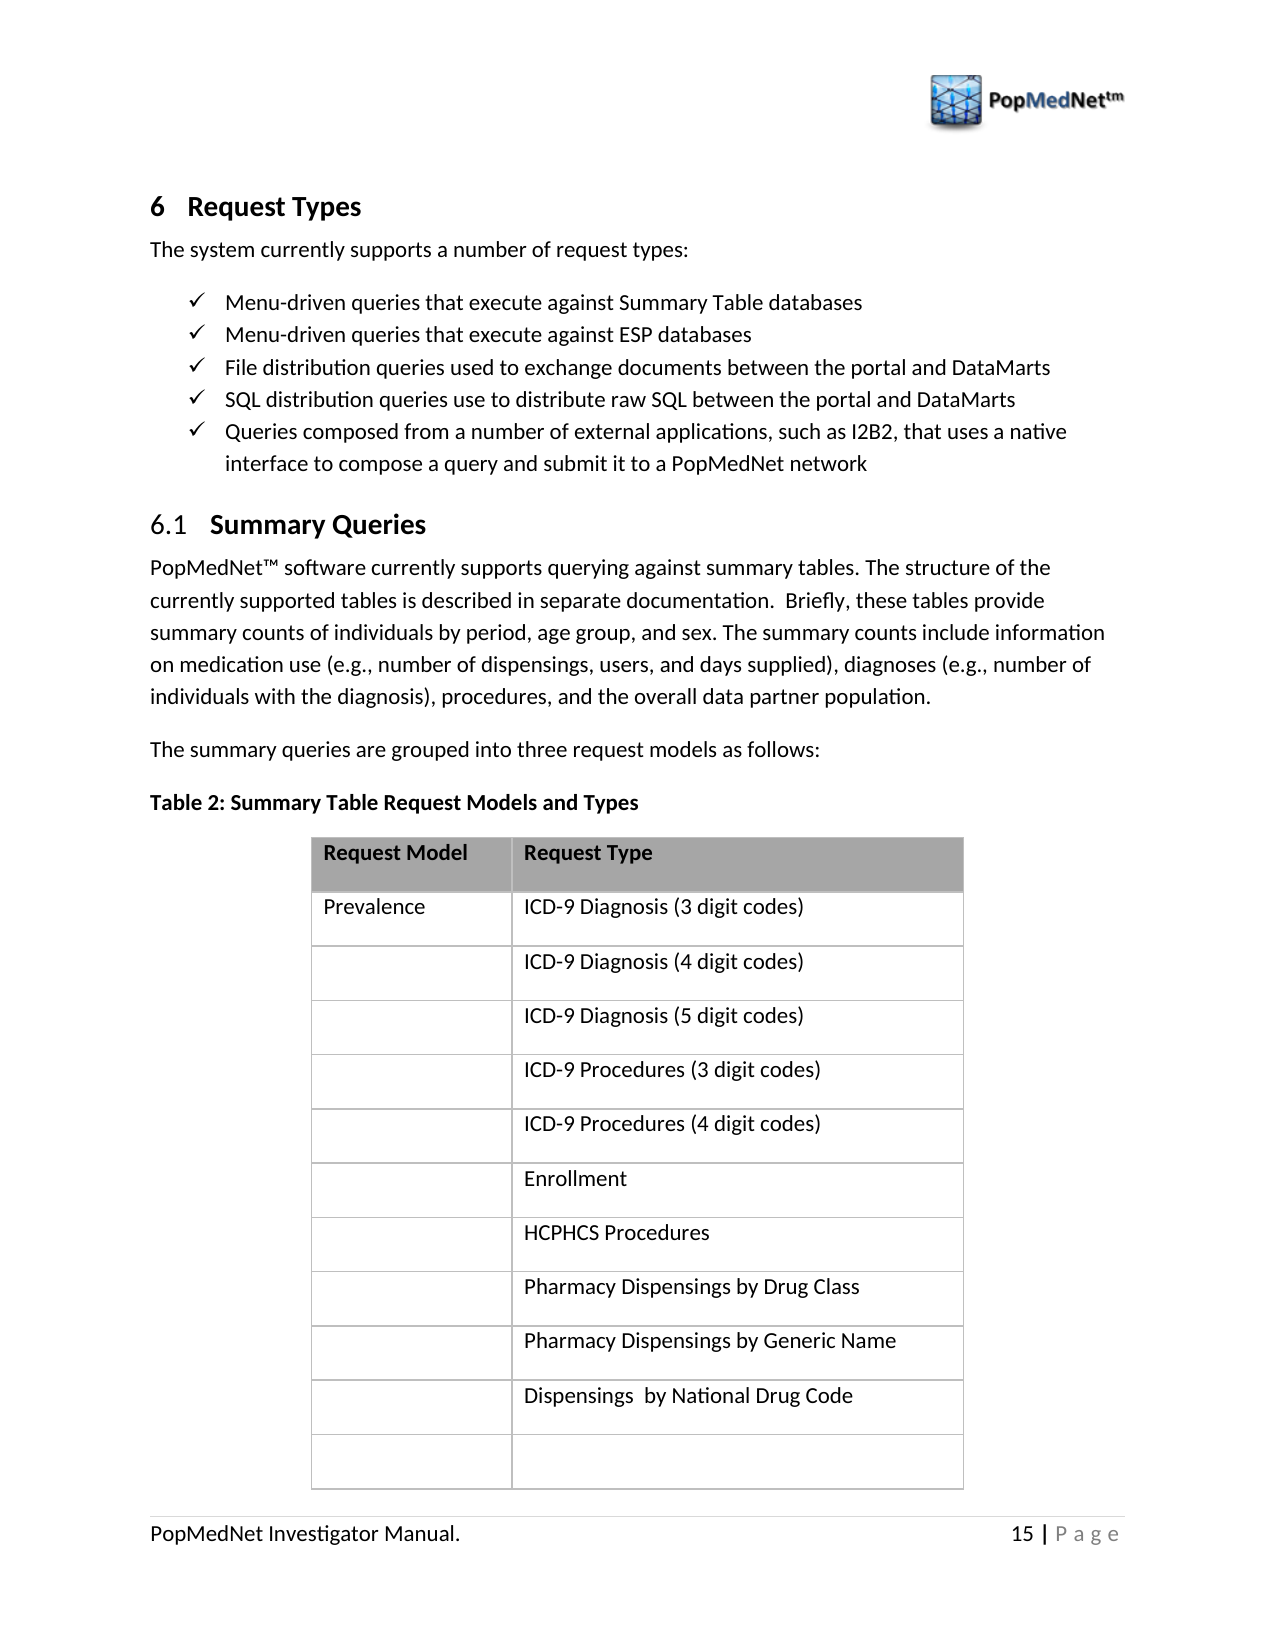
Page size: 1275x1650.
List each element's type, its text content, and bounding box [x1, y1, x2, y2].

table_cell Pharmacy Dispensings by Drug Class [513, 1272, 963, 1325]
subtitle Summary Queries [150, 506, 1125, 542]
text PopMedNet™ software currently supports querying against summary tables. The structure of the currently supported tables is described in separate documentation. Briefly, these tables provide summary counts of individuals by period, age group, and sex. The summary counts include information on medication use (e.g., number of dispensings, users, and days supplied), diagnoses (e.g., number of individuals with the diagnosis), procedures, and the overall data partner population. [150, 553, 1125, 710]
table_cell ICD-9 Procedures (4 digit codes) [513, 1110, 963, 1162]
list Menu-driven queries that execute against ESP databases [187, 320, 1125, 348]
table_cell [312, 1272, 511, 1325]
subtitle Request Types [150, 188, 1125, 224]
picture [924, 75, 1125, 135]
table_cell ICD-9 Diagnosis (5 digit codes) [513, 1001, 963, 1054]
table_cell [312, 947, 511, 999]
table_header Request Type [513, 838, 963, 891]
table_cell [312, 1435, 511, 1488]
table_cell [312, 1110, 511, 1162]
table_cell HCPHCS Procedures [513, 1218, 963, 1271]
table_cell [312, 1055, 511, 1108]
table_cell [312, 1327, 511, 1379]
table_cell ICD-9 Diagnosis (3 digit codes) [513, 893, 963, 945]
table_cell [312, 1218, 511, 1271]
table_cell [312, 1001, 511, 1054]
table_header Request Model [312, 838, 511, 891]
table_cell Enrollment [513, 1164, 963, 1217]
table_cell Pharmacy Dispensings by Generic Name [513, 1327, 963, 1379]
table_cell ICD-9 Procedures (3 digit codes) [513, 1055, 963, 1108]
table_cell [312, 1381, 511, 1434]
table_cell Dispensings by National Drug Code [513, 1381, 963, 1434]
table_cell ICD-9 Diagnosis (4 digit codes) [513, 947, 963, 999]
table_cell Prevalence [312, 893, 511, 945]
table_cell [513, 1435, 963, 1488]
table_cell [312, 1164, 511, 1217]
text The summary queries are grouped into three request models as follows: [150, 735, 1125, 763]
list Menu-driven queries that execute against Summary Table databases [187, 288, 1125, 316]
list Queries composed from a number of external applications, such as I2B2, that uses a native interface to compose a query and submit it to a PopMedNet network [187, 417, 1125, 477]
text The system currently supports a number of request types: [150, 235, 1125, 263]
list SQL distribution queries use to distribute raw SQL between the portal and DataMarts [187, 385, 1125, 413]
list File distribution queries used to exchange documents between the portal and DataMarts [187, 353, 1125, 381]
